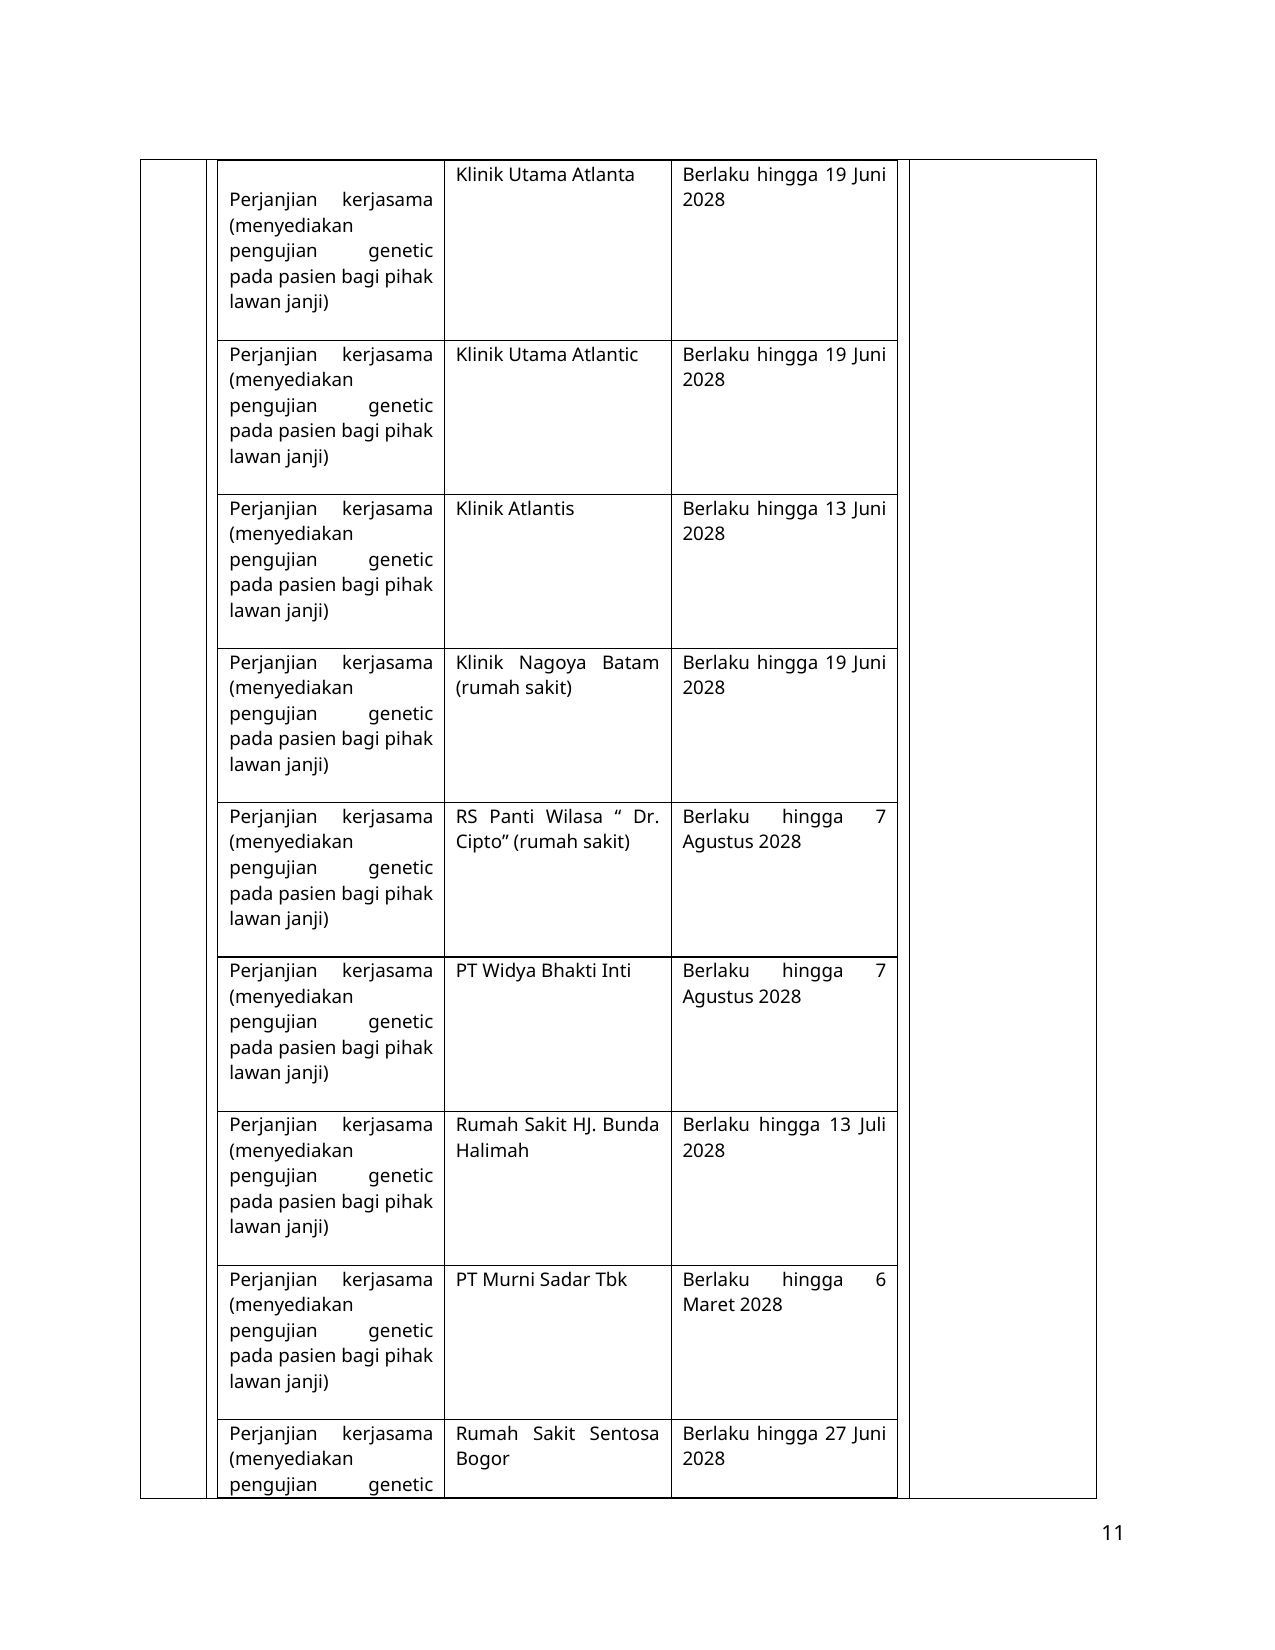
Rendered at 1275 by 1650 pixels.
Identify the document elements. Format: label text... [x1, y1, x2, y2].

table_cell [445, 1420, 671, 1497]
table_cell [672, 1420, 897, 1497]
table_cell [218, 1420, 444, 1497]
table_cell [141, 160, 206, 1498]
table_cell [910, 160, 1096, 1498]
